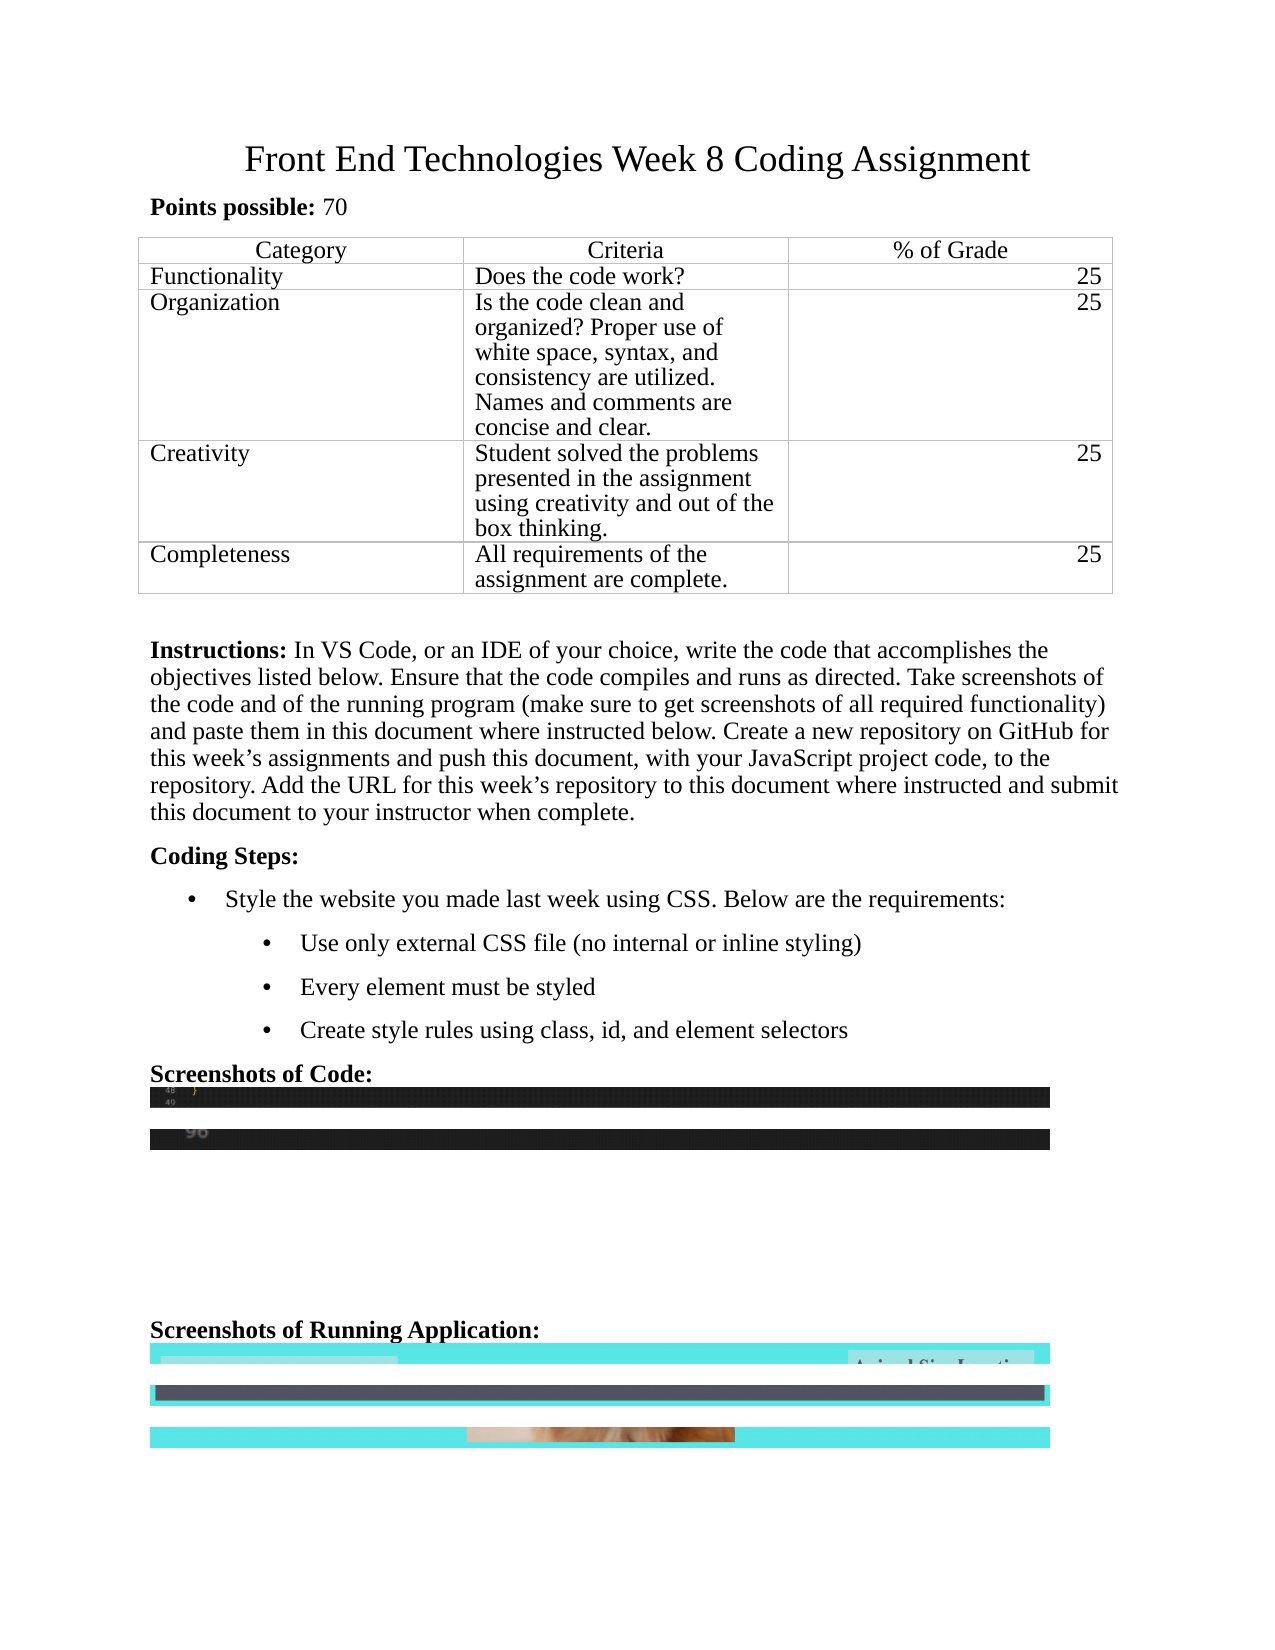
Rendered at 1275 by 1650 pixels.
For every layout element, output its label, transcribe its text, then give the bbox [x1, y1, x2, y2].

table_cell Does the code work? [464, 264, 788, 289]
text Front End Technologies Week 8 Coding Assignment [150, 150, 1125, 177]
list Style the website you made last week using CSS. Below are the requirements: [187, 886, 1125, 913]
table_cell All requirements of the assignment are complete. [464, 543, 788, 592]
table_cell Functionality [139, 264, 463, 289]
text Instructions: In VS Code, or an IDE of your choice, write the code that accomplishes the objectives listed below. Ensure that the code compiles and runs as directed. Take screenshots of the code and of the running program (make sure to get screenshots of all required functionality) and paste them in this document where instructed below. Create a new repository on GitHub for this week’s assignments and push this document, with your JavaScript project code, to the repository. Add the URL for this week’s repository to this document where instructed and submit this document to your instructor when complete. [150, 637, 1125, 826]
text Coding Steps: [150, 843, 1125, 870]
table_cell 25 [789, 264, 1112, 289]
text Screenshots of Running Application: [150, 1317, 1125, 1344]
table_cell Organization [139, 290, 463, 440]
table_header % of Grade [789, 238, 1112, 263]
table_header Criteria [464, 238, 788, 263]
table_cell Creativity [139, 441, 463, 541]
table_header Category [139, 238, 463, 263]
list Every element must be styled [262, 974, 1125, 1001]
table_cell Completeness [139, 543, 463, 592]
list Create style rules using class, id, and element selectors [262, 1017, 1125, 1044]
table_cell Is the code clean and organized? Proper use of white space, syntax, and consistency are utilized. Names and comments are concise and clear. [464, 290, 788, 440]
text Screenshots of Code: [150, 1061, 1125, 1088]
table_cell Student solved the problems presented in the assignment using creativity and out of the box thinking. [464, 441, 788, 541]
list Use only external CSS file (no internal or inline styling) [262, 930, 1125, 957]
text Points possible: 70 [150, 194, 1125, 221]
table_cell 25 [789, 290, 1112, 440]
table_cell 25 [789, 441, 1112, 541]
table_cell 25 [789, 543, 1112, 592]
